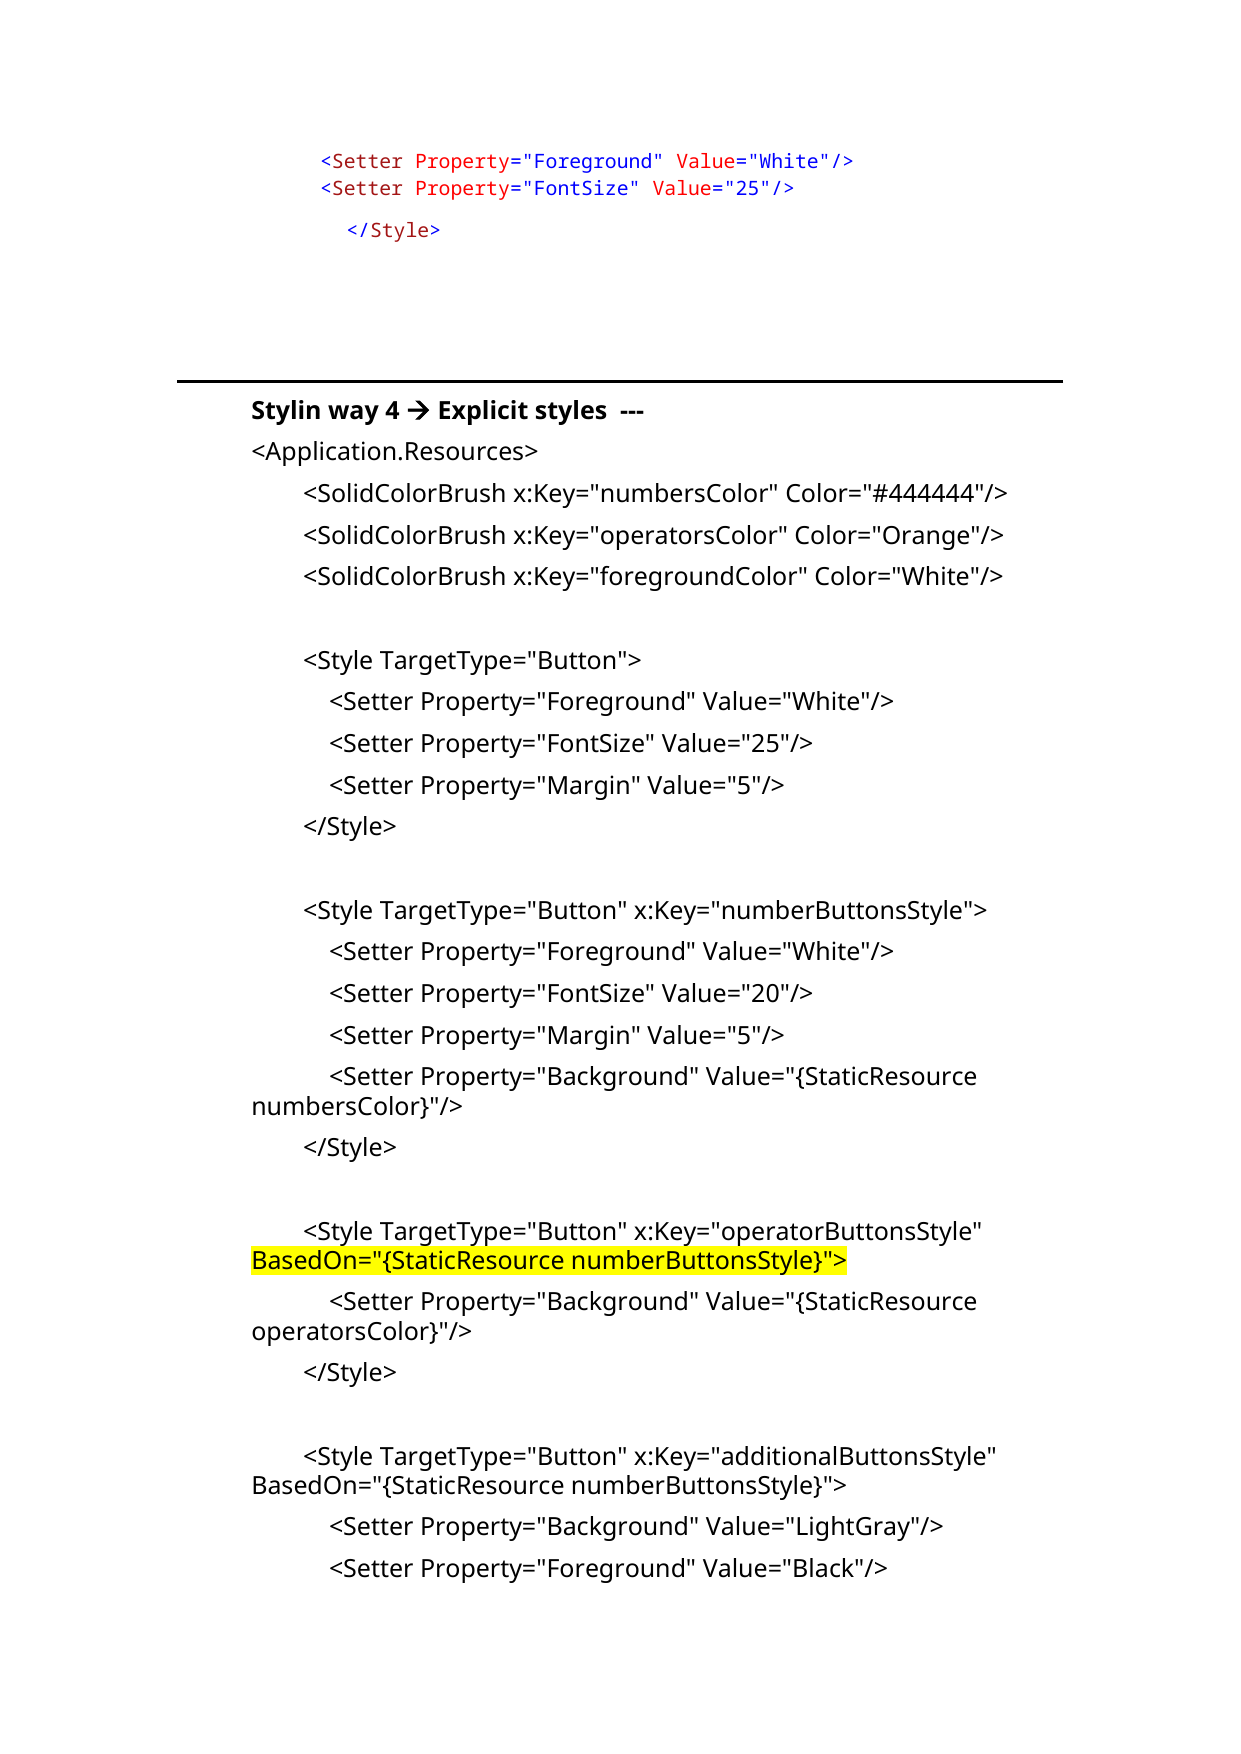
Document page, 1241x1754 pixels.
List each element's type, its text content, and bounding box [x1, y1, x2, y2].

text <Setter Property="Foreground" Value="White"/> [251, 937, 1063, 967]
text <Setter Property="Background" Value="{StaticResource numbersColor}"/> [251, 1062, 1063, 1121]
text <Application.Resources> [251, 437, 1063, 467]
text <Setter Property="Background" Value="{StaticResource operatorsColor}"/> [251, 1287, 1063, 1346]
text </Style> [251, 1358, 1063, 1387]
text <Style TargetType="Button" x:Key="operatorButtonsStyle" BasedOn="{StaticResource numberButtonsStyle}"> [251, 1217, 1063, 1275]
text Stylin way 4 Explicit styles --- [251, 396, 1063, 425]
text <Setter Property="Foreground" Value="White"/> [177, 148, 1063, 174]
text </Style> [251, 812, 1063, 842]
text <Setter Property="Foreground" Value="White"/> [251, 687, 1063, 717]
text <Setter Property="FontSize" Value="25"/> [177, 174, 1063, 202]
text </Style> [251, 214, 1063, 243]
text <SolidColorBrush x:Key="foregroundColor" Color="White"/> [251, 562, 1063, 592]
text <Setter Property="Margin" Value="5"/> [251, 771, 1063, 800]
text <Style TargetType="Button"> [251, 646, 1063, 675]
text <Style TargetType="Button" x:Key="additionalButtonsStyle" BasedOn="{StaticResource numberButtonsStyle}"> [251, 1442, 1063, 1500]
text <Setter Property="Margin" Value="5"/> [251, 1021, 1063, 1050]
text <SolidColorBrush x:Key="operatorsColor" Color="Orange"/> [251, 521, 1063, 550]
text <Setter Property="FontSize" Value="25"/> [251, 729, 1063, 758]
text <Setter Property="Foreground" Value="Black"/> [251, 1554, 1063, 1583]
text <SolidColorBrush x:Key="numbersColor" Color="#444444"/> [251, 479, 1063, 508]
text </Style> [251, 1133, 1063, 1162]
text <Setter Property="Background" Value="LightGray"/> [251, 1512, 1063, 1542]
text <Setter Property="FontSize" Value="20"/> [251, 979, 1063, 1008]
text <Style TargetType="Button" x:Key="numberButtonsStyle"> [251, 896, 1063, 925]
